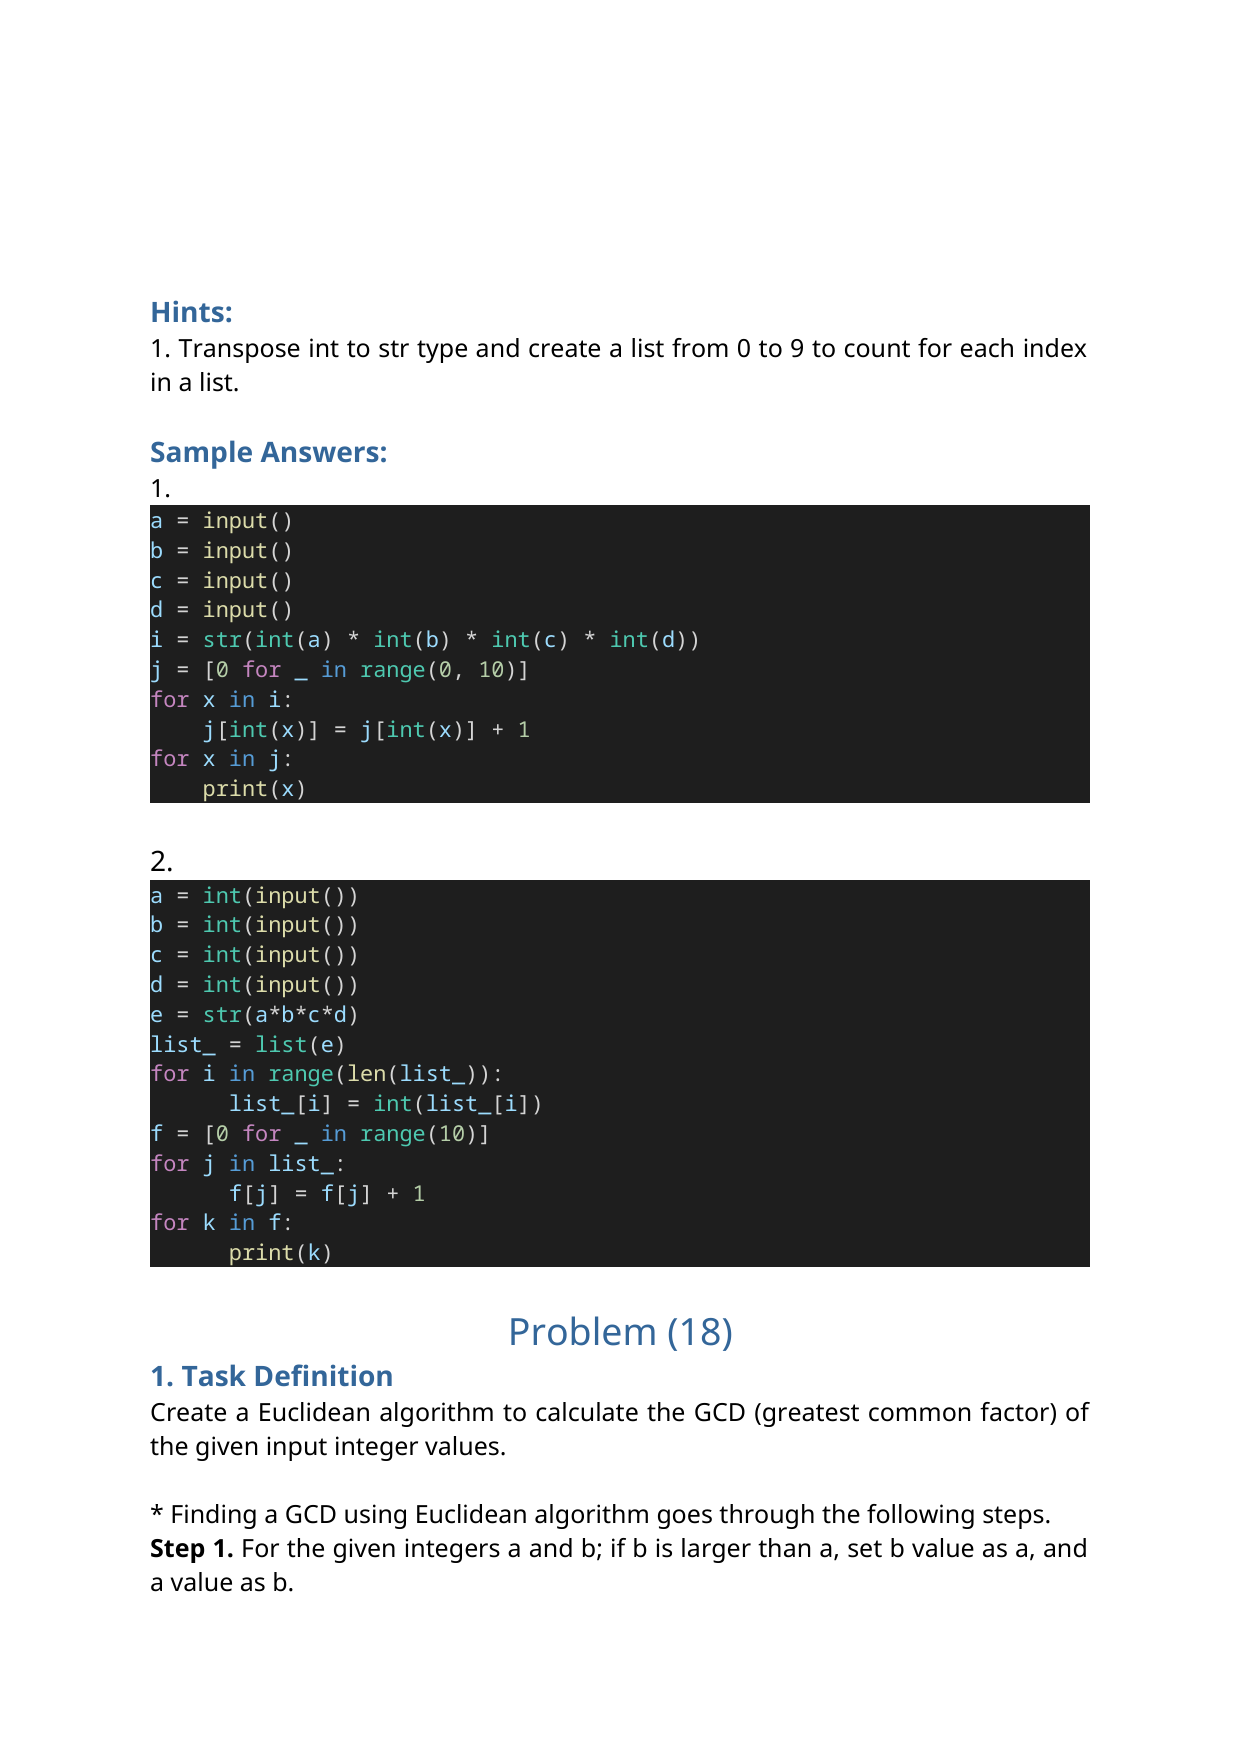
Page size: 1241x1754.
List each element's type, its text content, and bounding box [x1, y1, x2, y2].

text c = int(input()) [150, 939, 1090, 969]
text for i in range(len(list_)): [150, 1058, 1090, 1088]
text Problem (18) [150, 1305, 1090, 1356]
text i = str(int(a) * int(b) * int(c) * int(d)) [150, 624, 1090, 654]
text 1. [150, 471, 1090, 505]
text e = str(a*b*c*d) [150, 999, 1090, 1029]
text for j in list_: [150, 1148, 1090, 1178]
text for x in j: [150, 743, 1090, 773]
text 1. Task Definition [150, 1356, 1090, 1395]
text * Finding a GCD using Euclidean algorithm goes through the following steps. [150, 1497, 1090, 1531]
text Hints: [150, 292, 1090, 331]
text list_[i] = int(list_[i]) [150, 1088, 1090, 1118]
text print(k) [150, 1237, 1090, 1267]
text f[j] = f[j] + 1 [150, 1178, 1090, 1207]
text b = int(input()) [150, 909, 1090, 939]
text Create a Euclidean algorithm to calculate the GCD (greatest common factor) of the given input integer values. [150, 1395, 1090, 1463]
text Sample Answers: [150, 433, 1090, 471]
text a = input() [150, 505, 1090, 535]
text d = int(input()) [150, 969, 1090, 999]
text d = input() [150, 594, 1090, 624]
text print(x) [150, 773, 1090, 803]
text 1. Transpose int to str type and create a list from 0 to 9 to count for each index in a list. [150, 331, 1090, 399]
text j = [0 for _ in range(0, 10)] [150, 654, 1090, 684]
text Step 1. For the given integers a and b; if b is larger than a, set b value as a, and a value as b. [150, 1531, 1090, 1599]
text list_ = list(e) [150, 1029, 1090, 1058]
text j[int(x)] = j[int(x)] + 1 [150, 714, 1090, 743]
text a = int(input()) [150, 880, 1090, 909]
text for k in f: [150, 1207, 1090, 1237]
text for x in i: [150, 684, 1090, 714]
text c = input() [150, 565, 1090, 594]
text 2. [150, 841, 1090, 880]
text f = [0 for _ in range(10)] [150, 1118, 1090, 1148]
text b = input() [150, 535, 1090, 565]
